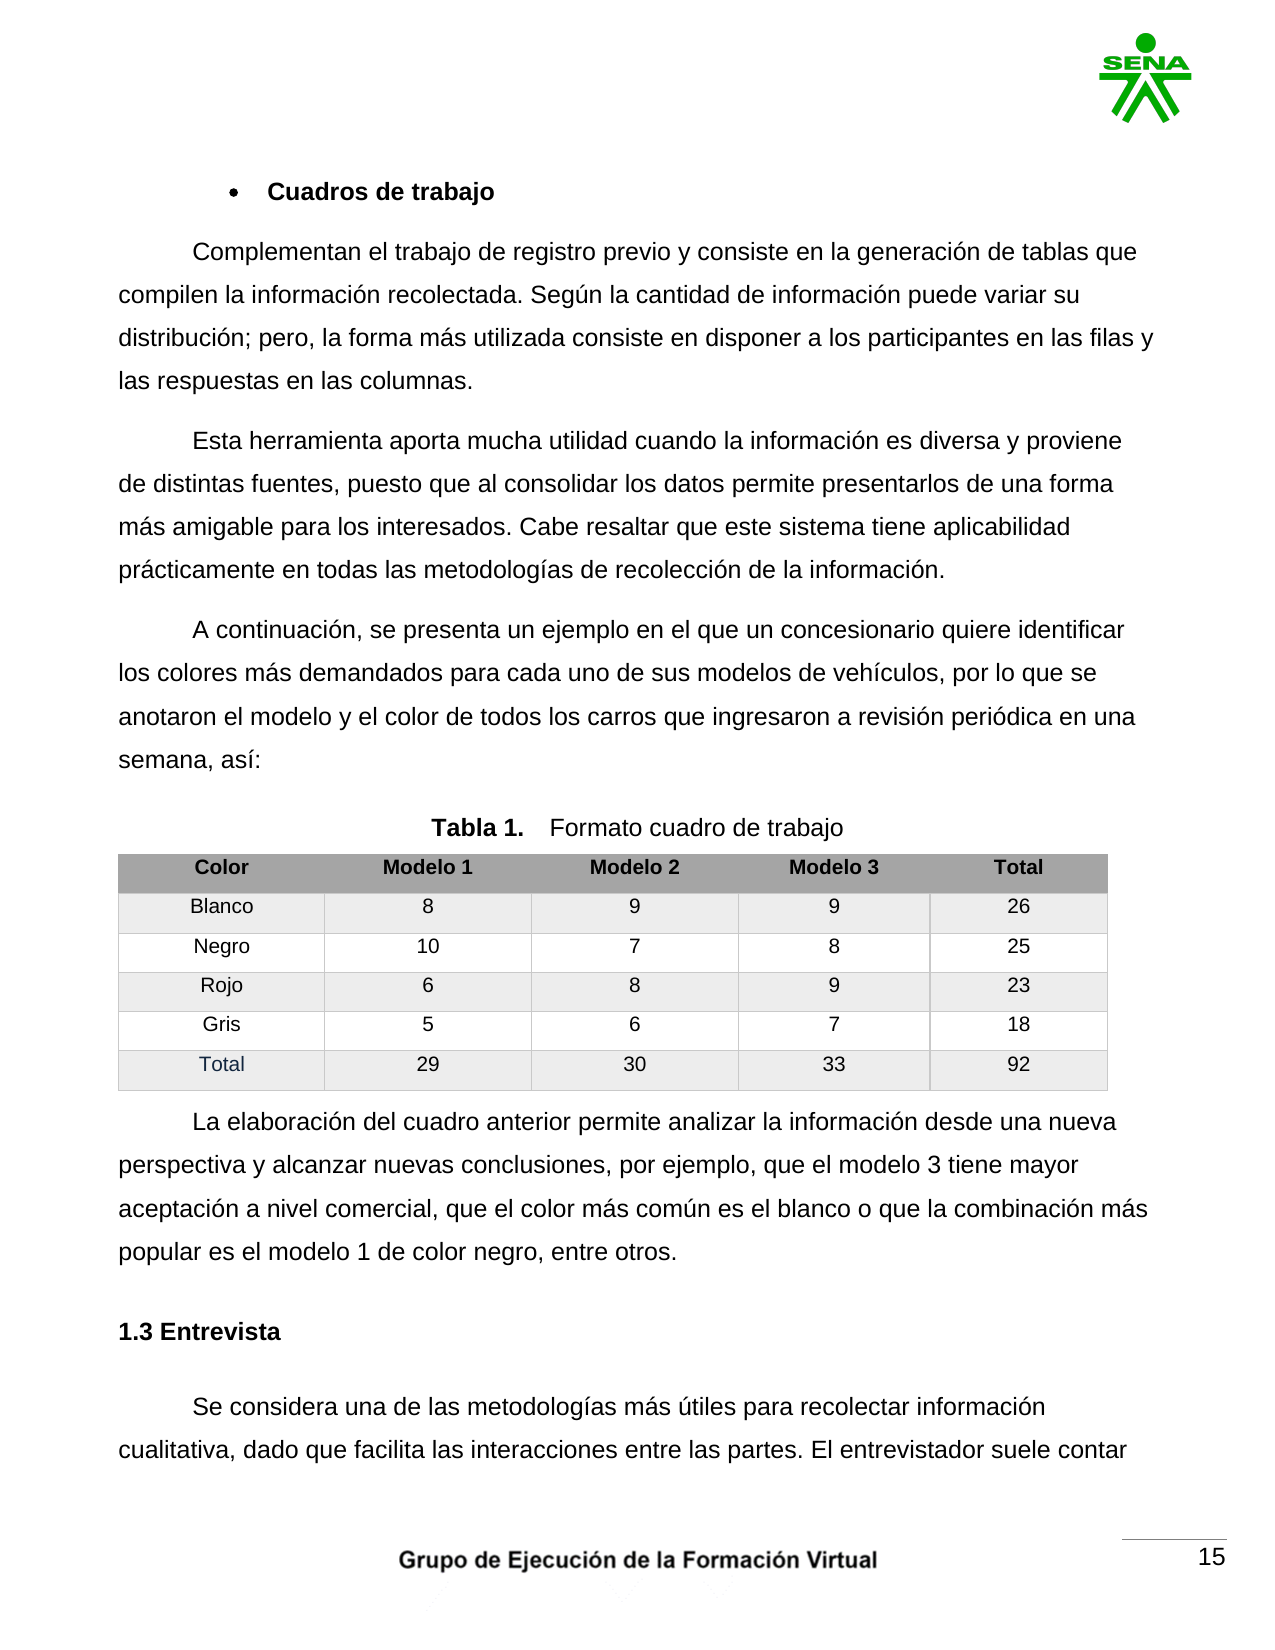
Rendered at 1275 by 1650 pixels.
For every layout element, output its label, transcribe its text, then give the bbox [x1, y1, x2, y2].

list Cuadros de trabajo [229, 177, 1157, 206]
text Esta herramienta aporta mucha utilidad cuando la información es diversa y proviene de distintas fuentes, puesto que al consolidar los datos permite presentarlos de una forma más amigable para los interesados. Cabe resaltar que este sistema tiene aplicabilidad prácticamente en todas las metodologías de recolección de la información. [118, 426, 1157, 584]
table_cell 8 [325, 894, 531, 933]
text A continuación, se presenta un ejemplo en el que un concesionario quiere identificar los colores más demandados para cada uno de sus modelos de vehículos, por lo que se anotaron el modelo y el color de todos los carros que ingresaron a revisión periódica en una semana, así: [118, 615, 1157, 773]
table_cell 18 [931, 1012, 1107, 1050]
table_cell 8 [739, 934, 929, 972]
table_cell 33 [739, 1051, 929, 1090]
table_cell 25 [931, 934, 1107, 972]
table_cell 23 [931, 973, 1107, 1011]
table_cell 26 [931, 894, 1107, 933]
table_cell 8 [532, 973, 738, 1011]
table_cell Negro [119, 934, 324, 972]
table_cell Total [119, 1051, 324, 1090]
text Formato cuadro de trabajo [118, 813, 1157, 842]
picture [0, 1500, 1275, 1611]
table_cell Rojo [119, 973, 324, 1011]
picture [1099, 33, 1192, 123]
table_cell 29 [325, 1051, 531, 1090]
table_header Modelo 1 [325, 855, 531, 893]
table_cell 92 [931, 1051, 1107, 1090]
table_header Total [931, 855, 1107, 893]
table_header Color [119, 855, 324, 893]
table_cell 7 [532, 934, 738, 972]
table_header Modelo 2 [532, 855, 738, 893]
table_cell 6 [325, 973, 531, 1011]
table_cell 7 [739, 1012, 929, 1050]
subtitle 1.3 Entrevista [118, 1317, 1157, 1346]
text La elaboración del cuadro anterior permite analizar la información desde una nueva perspectiva y alcanzar nuevas conclusiones, por ejemplo, que el modelo 3 tiene mayor aceptación a nivel comercial, que el color más común es el blanco o que la combinación más popular es el modelo 1 de color negro, entre otros. [118, 1107, 1157, 1266]
table_cell 9 [739, 894, 929, 933]
table_cell 9 [532, 894, 738, 933]
table_header Modelo 3 [739, 855, 929, 893]
table_cell Gris [119, 1012, 324, 1050]
table_cell 10 [325, 934, 531, 972]
table_cell 9 [739, 973, 929, 1011]
table_cell 30 [532, 1051, 738, 1090]
table_cell Blanco [119, 894, 324, 933]
table_cell 5 [325, 1012, 531, 1050]
table_cell 6 [532, 1012, 738, 1050]
text Complementan el trabajo de registro previo y consiste en la generación de tablas que compilen la información recolectada. Según la cantidad de información puede variar su distribución; pero, la forma más utilizada consiste en disponer a los participantes en las filas y las respuestas en las columnas. [118, 237, 1157, 395]
